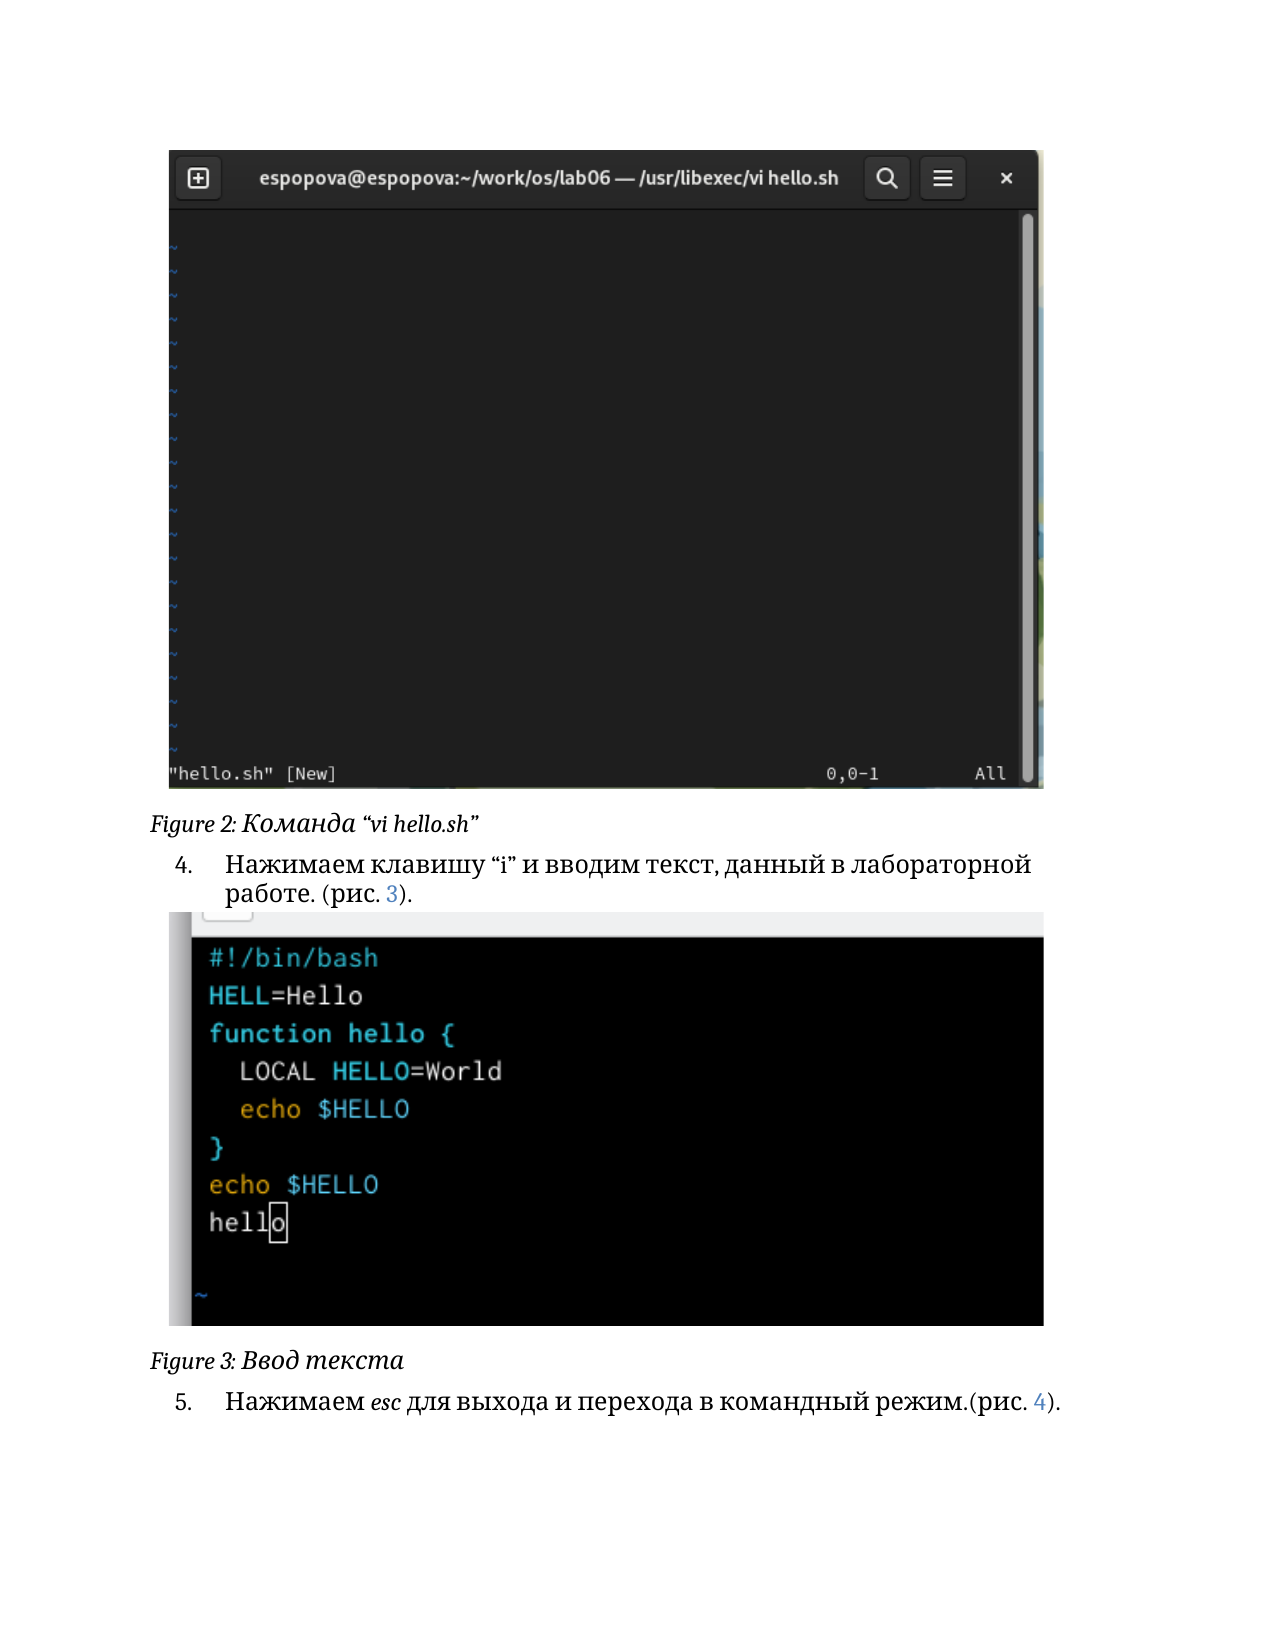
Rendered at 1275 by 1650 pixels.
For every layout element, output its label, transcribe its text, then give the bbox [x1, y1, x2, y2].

text Figure 3: Ввод текста [150, 1347, 1125, 1376]
text Figure 2: Команда “vi hello.sh” [150, 810, 1125, 839]
picture [168, 150, 1044, 789]
list Нажимаем esc для выхода и перехода в командный режим.(рис. 4). [175, 1388, 1125, 1417]
picture [168, 912, 1044, 1326]
list Нажимаем клавишу “i” и вводим текст, данный в лабораторной работе. (рис. 3). [175, 851, 1125, 909]
